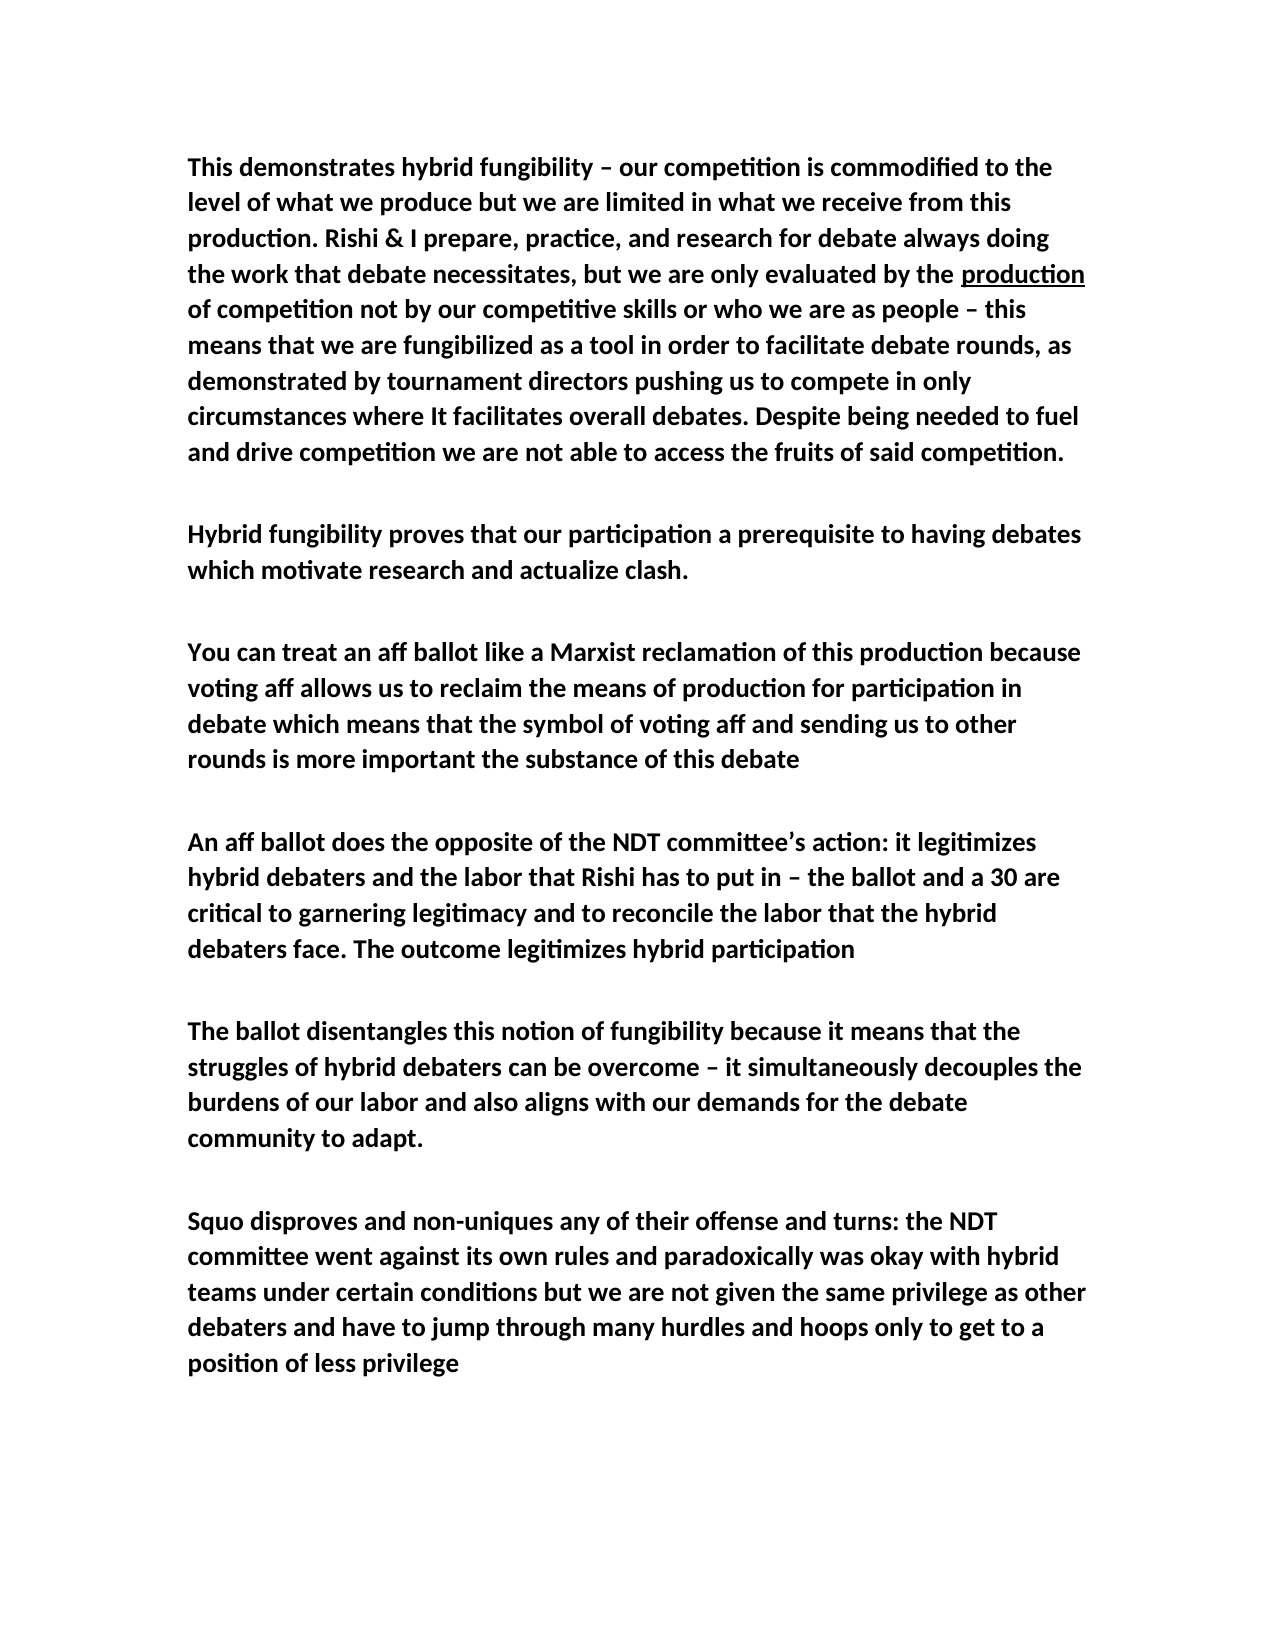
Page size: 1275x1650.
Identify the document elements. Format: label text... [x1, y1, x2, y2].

subtitle An aff ballot does the opposite of the NDT committee’s action: it legitimizes hybrid debaters and the labor that Rishi has to put in – the ballot and a 30 are critical to garnering legitimacy and to reconcile the labor that the hybrid debaters face. The outcome legitimizes hybrid participation [187, 825, 1087, 965]
subtitle Hybrid fungibility proves that our participation a prerequisite to having debates which motivate research and actualize clash. [187, 517, 1087, 586]
subtitle The ballot disentangles this notion of fungibility because it means that the struggles of hybrid debaters can be overcome – it simultaneously decouples the burdens of our labor and also aligns with our demands for the debate community to adapt. [187, 1014, 1087, 1154]
subtitle This demonstrates hybrid fungibility – our competition is commodified to the level of what we produce but we are limited in what we receive from this production. Rishi & I prepare, practice, and research for debate always doing the work that debate necessitates, but we are only evaluated by the production of competition not by our competitive skills or who we are as people – this means that we are fungibilized as a tool in order to facilitate debate rounds, as demonstrated by tournament directors pushing us to compete in only circumstances where It facilitates overall debates. Despite being needed to fuel and drive competition we are not able to access the fruits of said competition. [187, 150, 1087, 468]
subtitle Squo disproves and non-uniques any of their offense and turns: the NDT committee went against its own rules and paradoxically was okay with hybrid teams under certain conditions but we are not given the same privilege as other debaters and have to jump through many hurdles and hoops only to get to a position of less privilege [187, 1204, 1087, 1379]
subtitle You can treat an aff ballot like a Marxist reclamation of this production because voting aff allows us to reclaim the means of production for participation in debate which means that the symbol of voting aff and sending us to other rounds is more important the substance of this debate [187, 636, 1087, 776]
